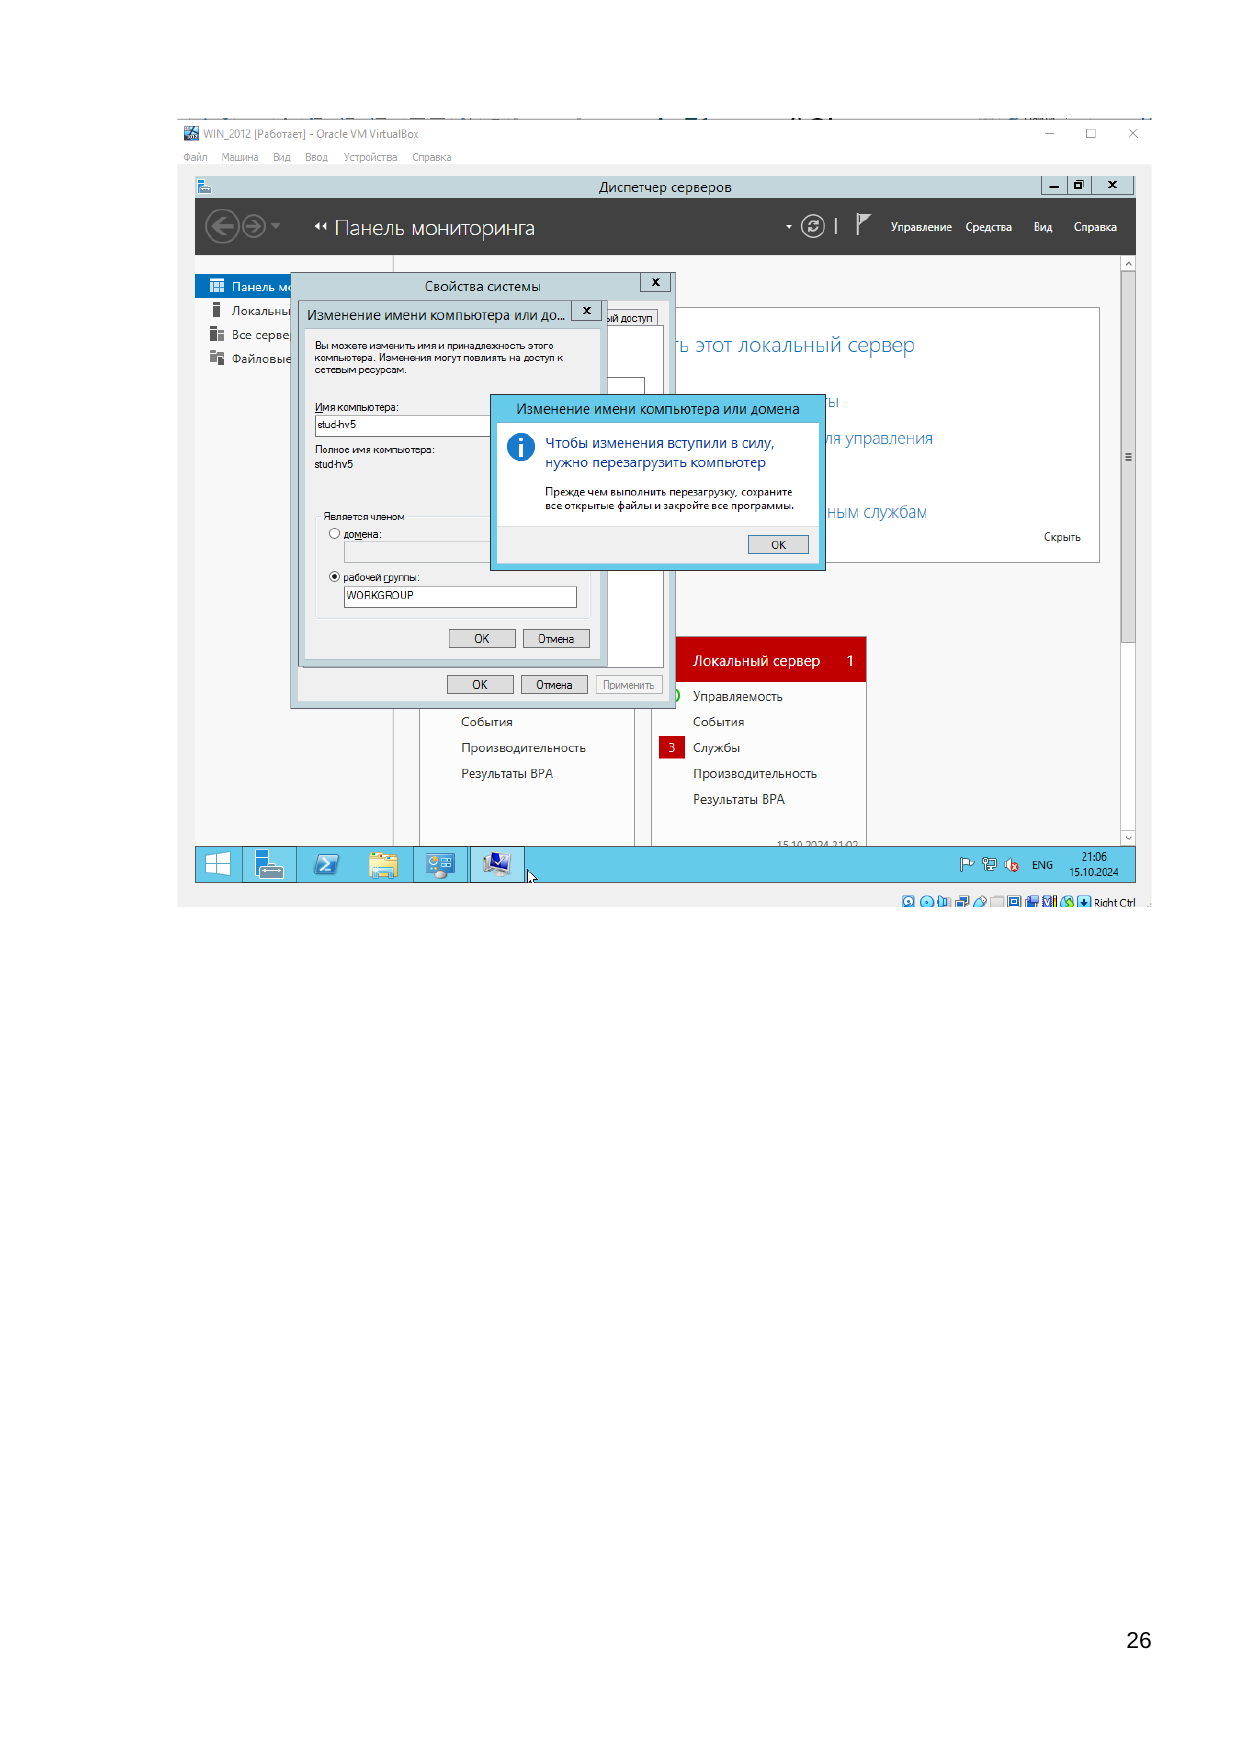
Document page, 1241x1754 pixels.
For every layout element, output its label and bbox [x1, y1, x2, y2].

picture [177, 118, 1152, 907]
